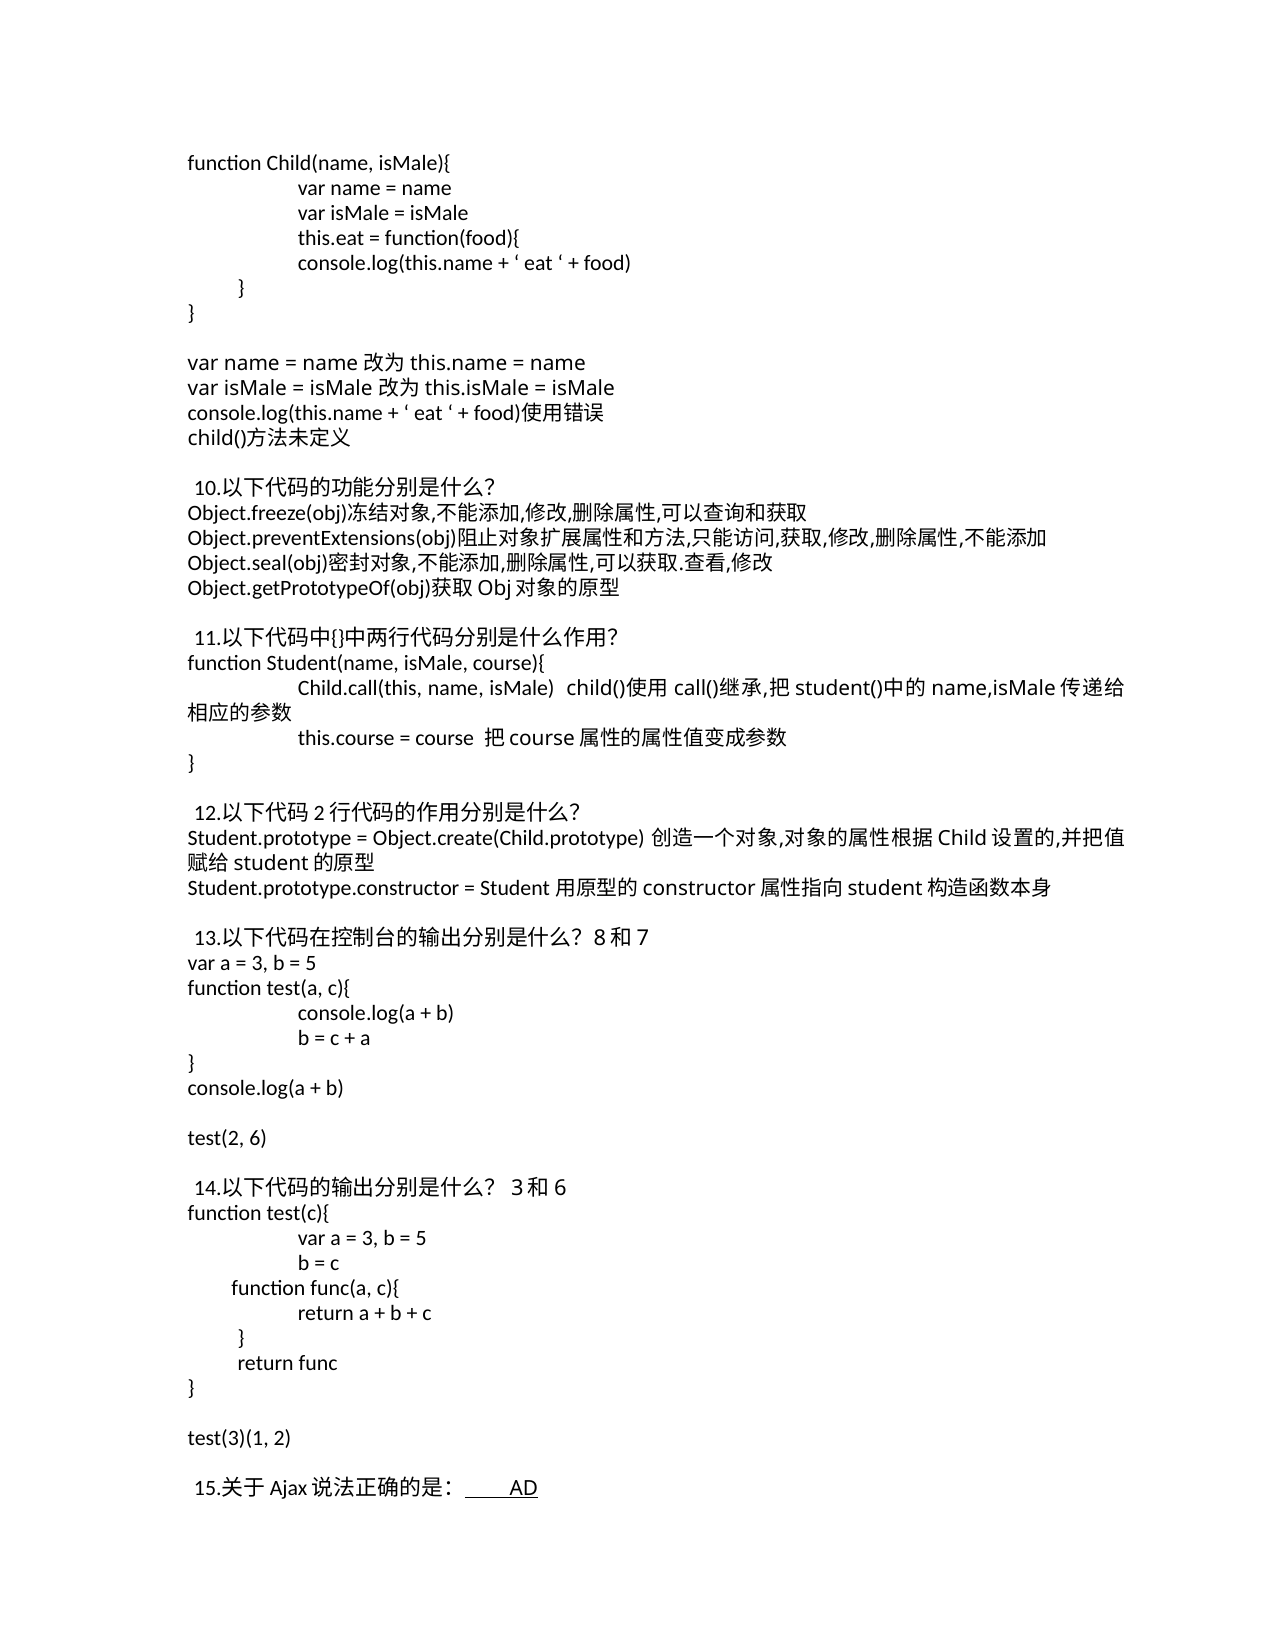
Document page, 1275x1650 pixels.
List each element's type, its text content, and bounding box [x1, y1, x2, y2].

text test(2, 6) [187, 1125, 1125, 1150]
text } [231, 1325, 1125, 1350]
text Object.getPrototypeOf(obj)获取Obj对象的原型 [187, 575, 1125, 600]
text function Child(name, isMale){ [187, 150, 1125, 175]
text Object.preventExtensions(obj)阻止对象扩展属性和方法,只能访问,获取,修改,删除属性,不能添加 [187, 525, 1125, 550]
text function Student(name, isMale, course){ [187, 650, 1125, 675]
text } [231, 275, 1125, 300]
text Student.prototype = Object.create(Child.prototype) 创造一个对象,对象的属性根据Child设置的,并把值赋给student的原型 [187, 825, 1125, 875]
text console.log(a + b) [187, 1075, 1125, 1100]
text } [187, 750, 1125, 775]
text var name = name [187, 175, 1125, 200]
text this.course = course 把course属性的属性值变成参数 [187, 725, 1125, 750]
text 13.以下代码在控制台的输出分别是什么？8和7 [150, 925, 1125, 950]
text } [187, 300, 1125, 325]
text } [187, 1375, 1125, 1400]
text return a + b + c [231, 1300, 1125, 1325]
text var isMale = isMale 改为 this.isMale = isMale [187, 375, 1125, 400]
text this.eat = function(food){ [187, 225, 1125, 250]
text console.log(a + b) [187, 1000, 1125, 1025]
text 15.关于Ajax说法正确的是： AD [150, 1475, 1125, 1500]
text } [187, 1050, 1125, 1075]
text Child.call(this, name, isMale) child()使用call()继承,把student()中的name,isMale传递给相应的参数 [187, 675, 1125, 725]
text var isMale = isMale [187, 200, 1125, 225]
text console.log(this.name + ‘ eat ‘ + food)使用错误 [187, 400, 1125, 425]
text 14.以下代码的输出分别是什么？ 3和6 [150, 1175, 1125, 1200]
text 12.以下代码2行代码的作用分别是什么？ [150, 800, 1125, 825]
text 11.以下代码中{}中两行代码分别是什么作用？ [150, 625, 1125, 650]
text test(3)(1, 2) [187, 1425, 1125, 1450]
text var a = 3, b = 5 [187, 1225, 1125, 1250]
text 10.以下代码的功能分别是什么？ [150, 475, 1125, 500]
text return func [231, 1350, 1125, 1375]
text Object.freeze(obj)冻结对象,不能添加,修改,删除属性,可以查询和获取 [187, 500, 1125, 525]
text var name = name 改为 this.name = name [187, 350, 1125, 375]
text function func(a, c){ [187, 1275, 1125, 1300]
text Student.prototype.constructor = Student 用原型的constructor属性指向student构造函数本身 [187, 875, 1125, 900]
text function test(a, c){ [187, 975, 1125, 1000]
text b = c + a [187, 1025, 1125, 1050]
text function test(c){ [187, 1200, 1125, 1225]
text b = c [187, 1250, 1125, 1275]
text child()方法未定义 [187, 425, 1125, 450]
text console.log(this.name + ‘ eat ‘ + food) [231, 250, 1125, 275]
text var a = 3, b = 5 [187, 950, 1125, 975]
text Object.seal(obj)密封对象,不能添加,删除属性,可以获取.查看,修改 [187, 550, 1125, 575]
